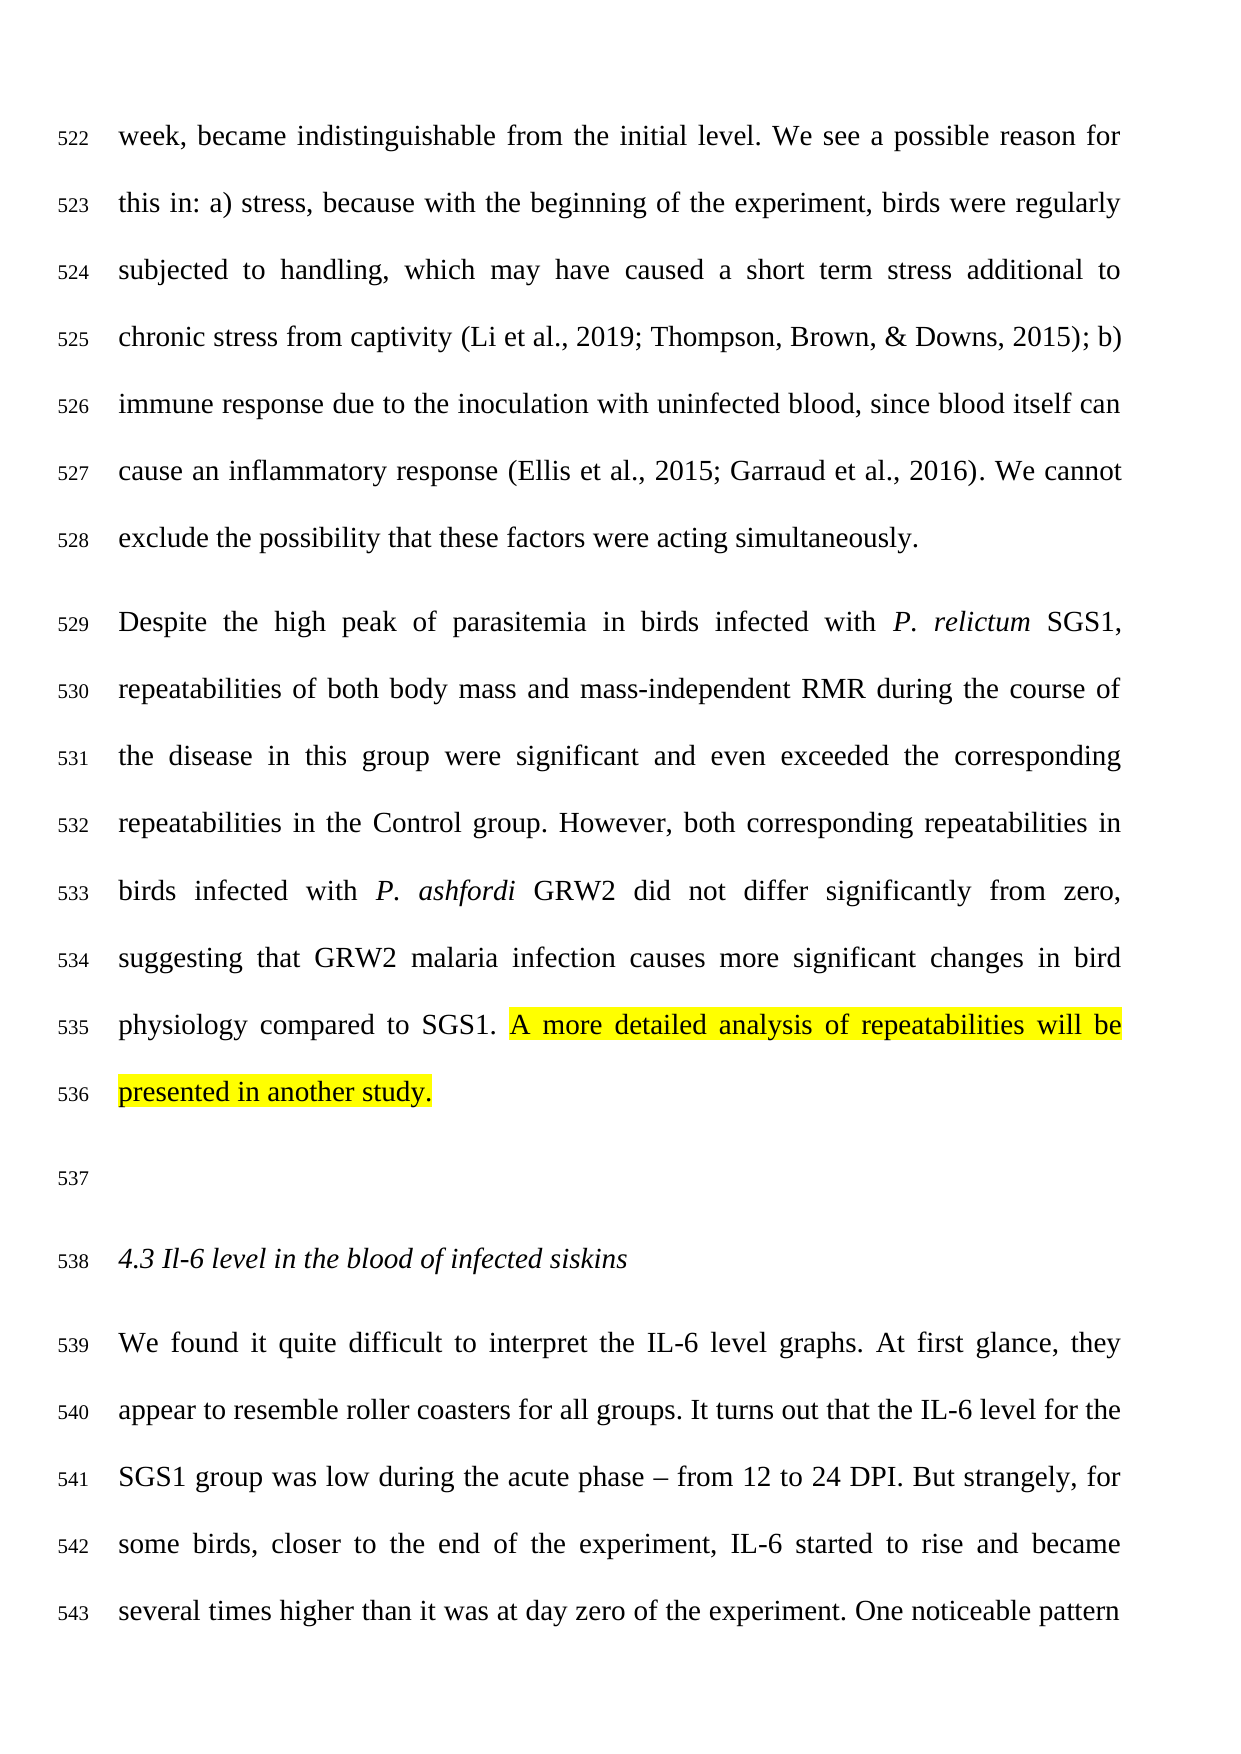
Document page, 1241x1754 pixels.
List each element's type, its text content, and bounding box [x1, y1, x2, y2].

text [118, 1325, 1122, 1627]
text 4.3 Il-6 level in the blood of infected siskins [118, 1241, 1122, 1275]
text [118, 118, 1122, 554]
text Despite the high peak of parasitemia in birds infected with P. relictum SGS1, repeatabilities of both body mass and mass-independent RMR during the course of the disease in this group were significant and even exceeded the corresponding repeatabilities in the Control group. However, both corresponding repeatabilities in birds infected with P. ashfordi GRW2 did not differ significantly from zero, suggesting that GRW2 malaria infection causes more significant changes in bird physiology compared to SGS1. A more detailed analysis of repeatabilities will be presented in another study. [118, 604, 1122, 1107]
